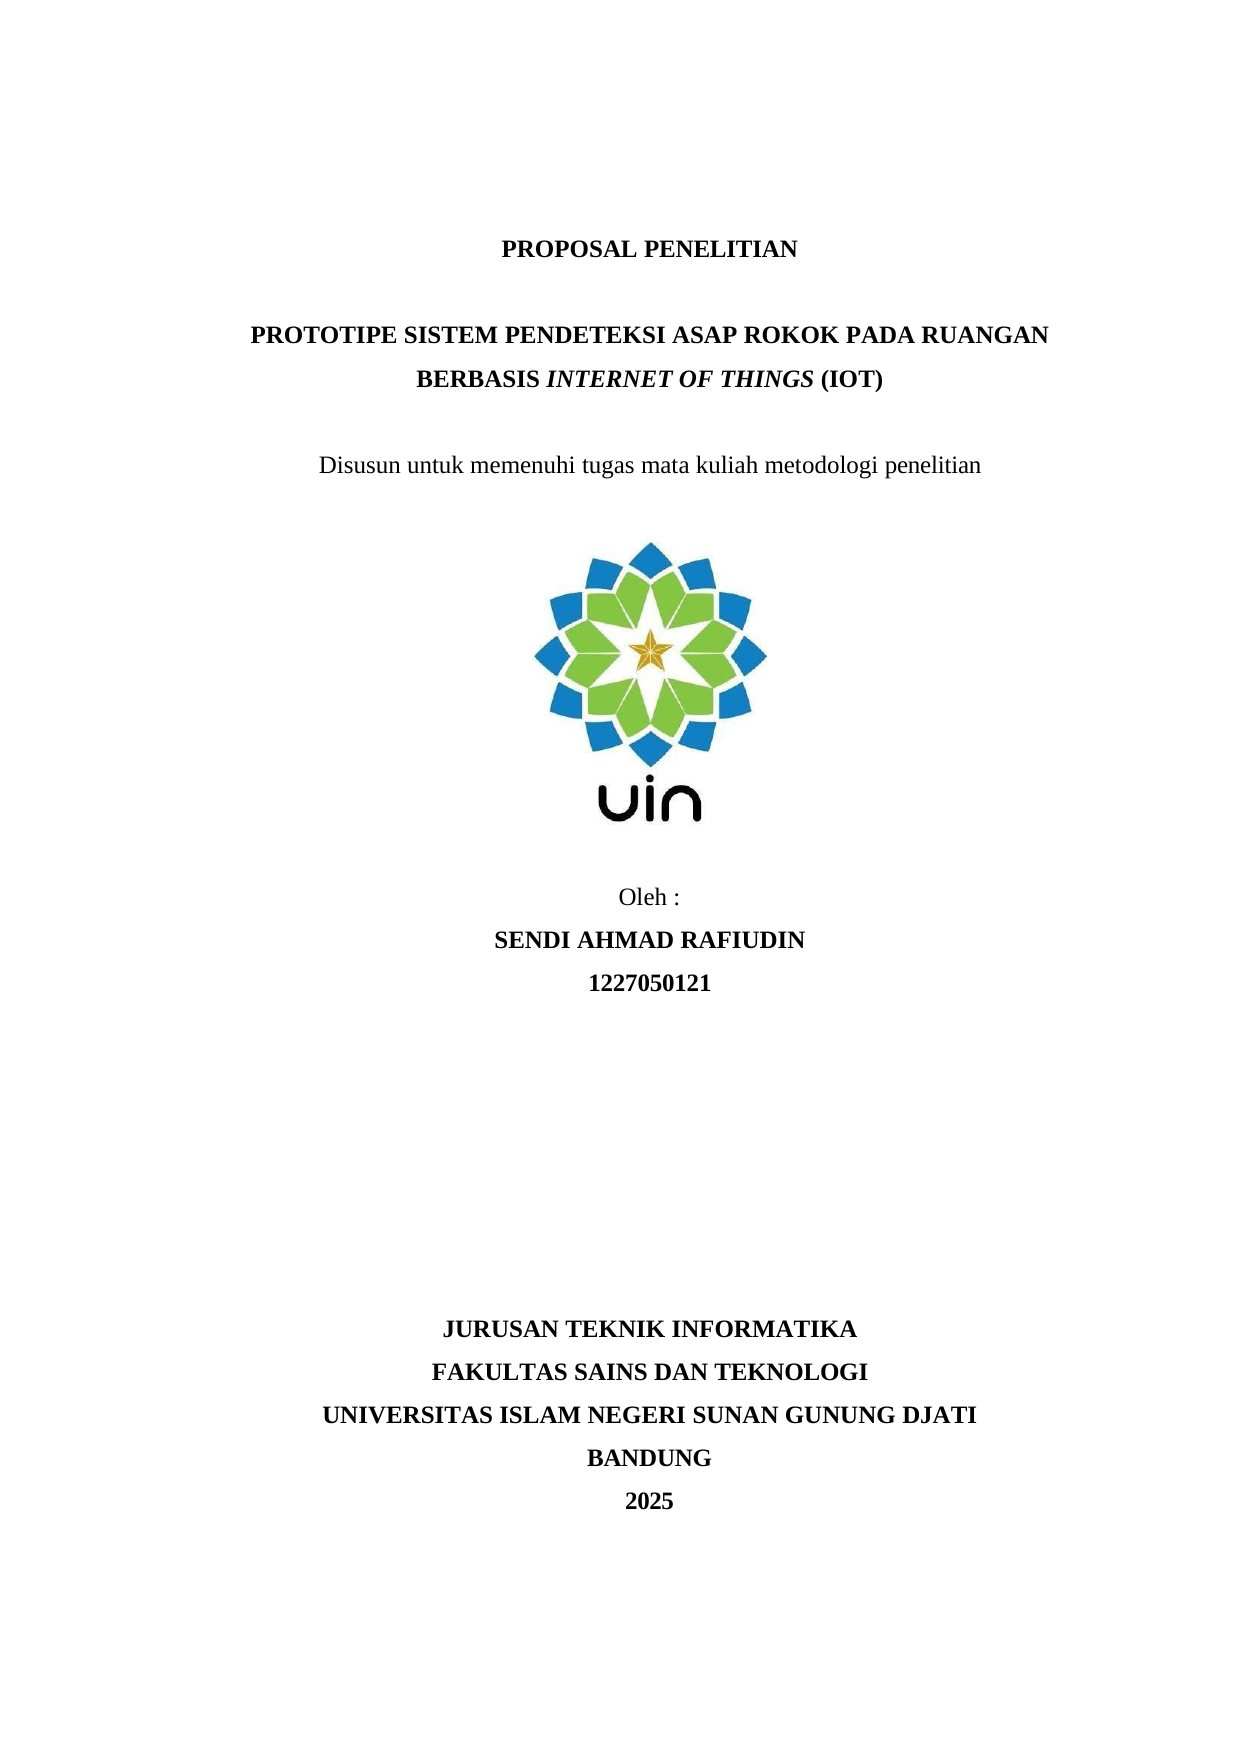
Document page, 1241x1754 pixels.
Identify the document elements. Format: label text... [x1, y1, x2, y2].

text Disusun untuk memenuhi tugas mata kuliah metodologi penelitian [222, 450, 1078, 478]
text PROTOTIPE SISTEM PENDETEKSI ASAP ROKOK PADA RUANGAN BERBASIS INTERNET OF THINGS (IOT) [222, 321, 1077, 392]
text SENDI AHMAD RAFIUDIN 1227050121 [436, 925, 863, 997]
picture [532, 536, 768, 825]
text Oleh : [376, 882, 923, 911]
text JURUSAN TEKNIK INFORMATIKA FAKULTAS SAINS DAN TEKNOLOGI [376, 1314, 923, 1386]
text UNIVERSITAS ISLAM NEGERI SUNAN GUNUNG DJATI BANDUNG [264, 1400, 1035, 1472]
subtitle PROPOSAL PENELITIAN [222, 234, 1077, 263]
text 2025 [376, 1486, 923, 1515]
